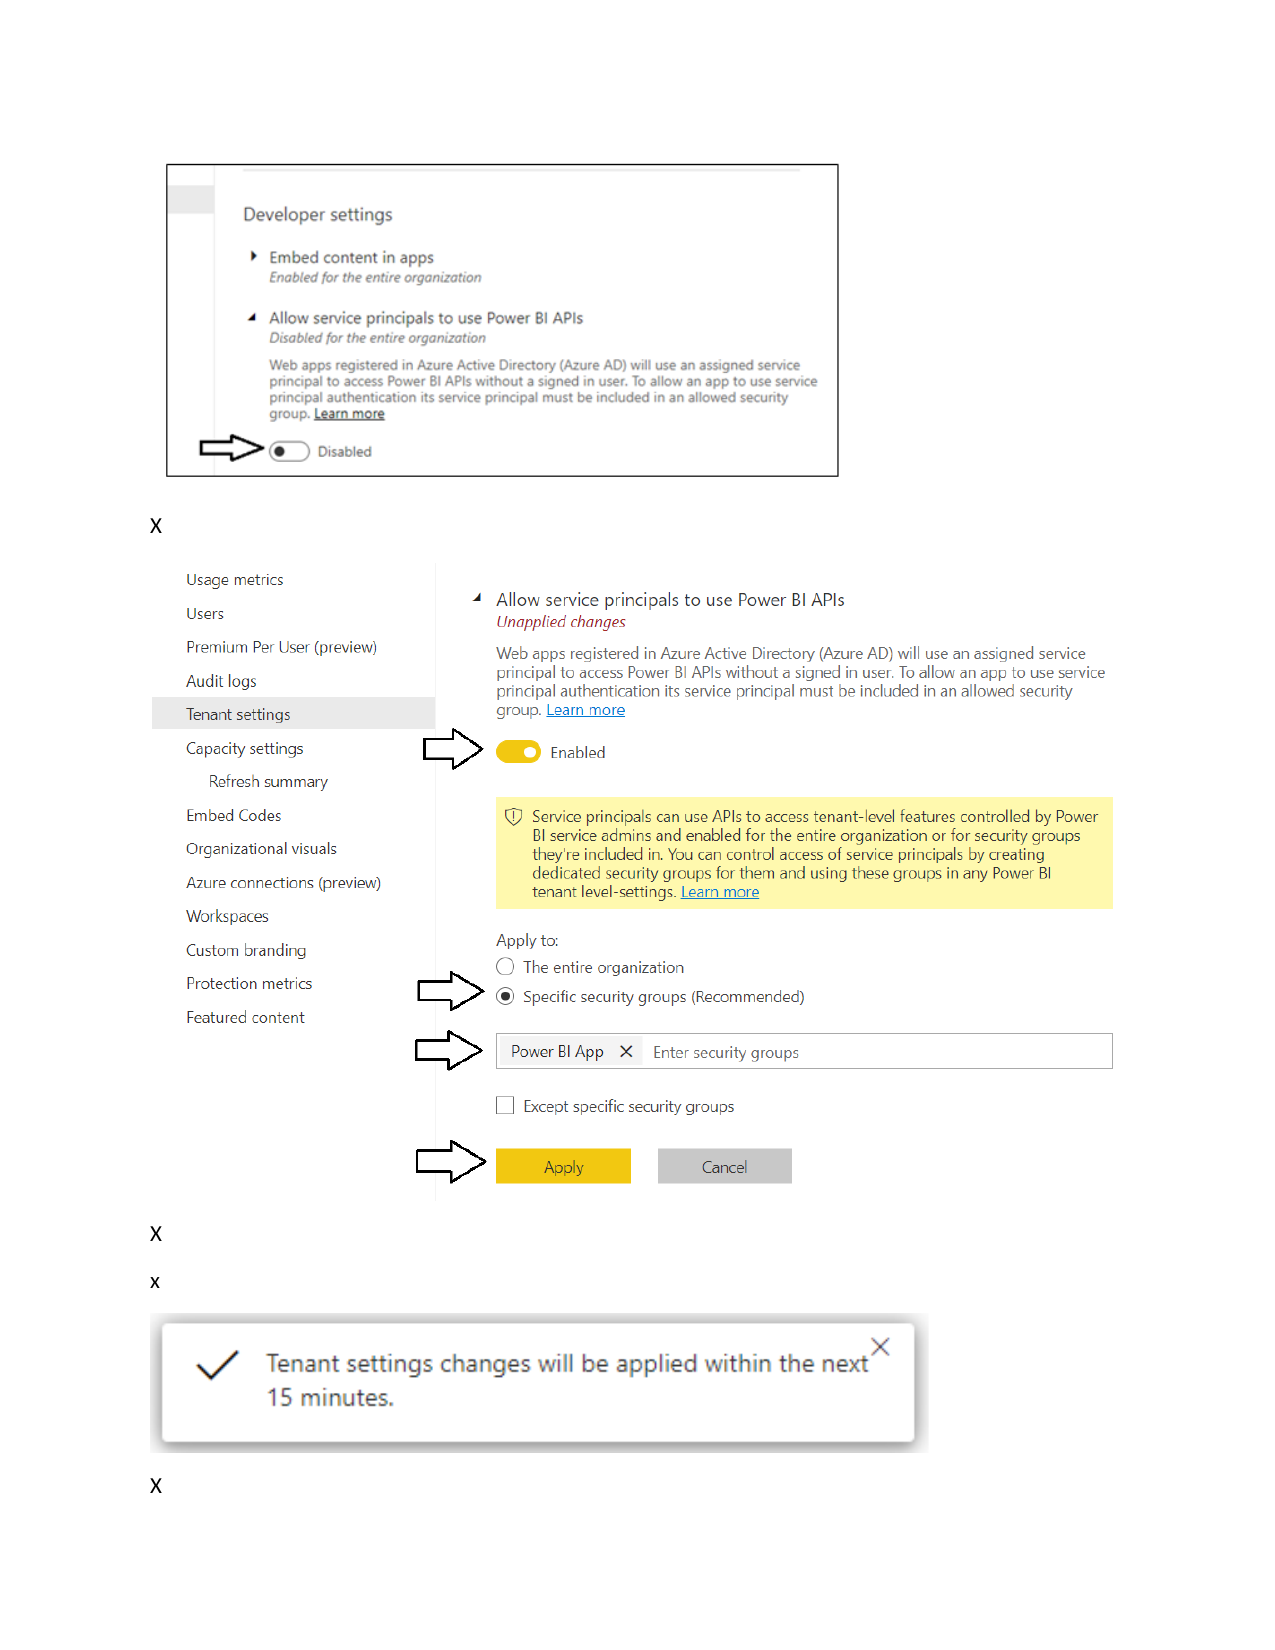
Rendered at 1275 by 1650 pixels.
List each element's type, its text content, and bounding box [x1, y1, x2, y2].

text X [150, 511, 1125, 539]
picture [150, 557, 1125, 1201]
text X [150, 1471, 1125, 1499]
picture [150, 150, 855, 492]
text x [150, 1266, 1125, 1294]
picture [150, 1313, 929, 1453]
text X [150, 1219, 1125, 1247]
